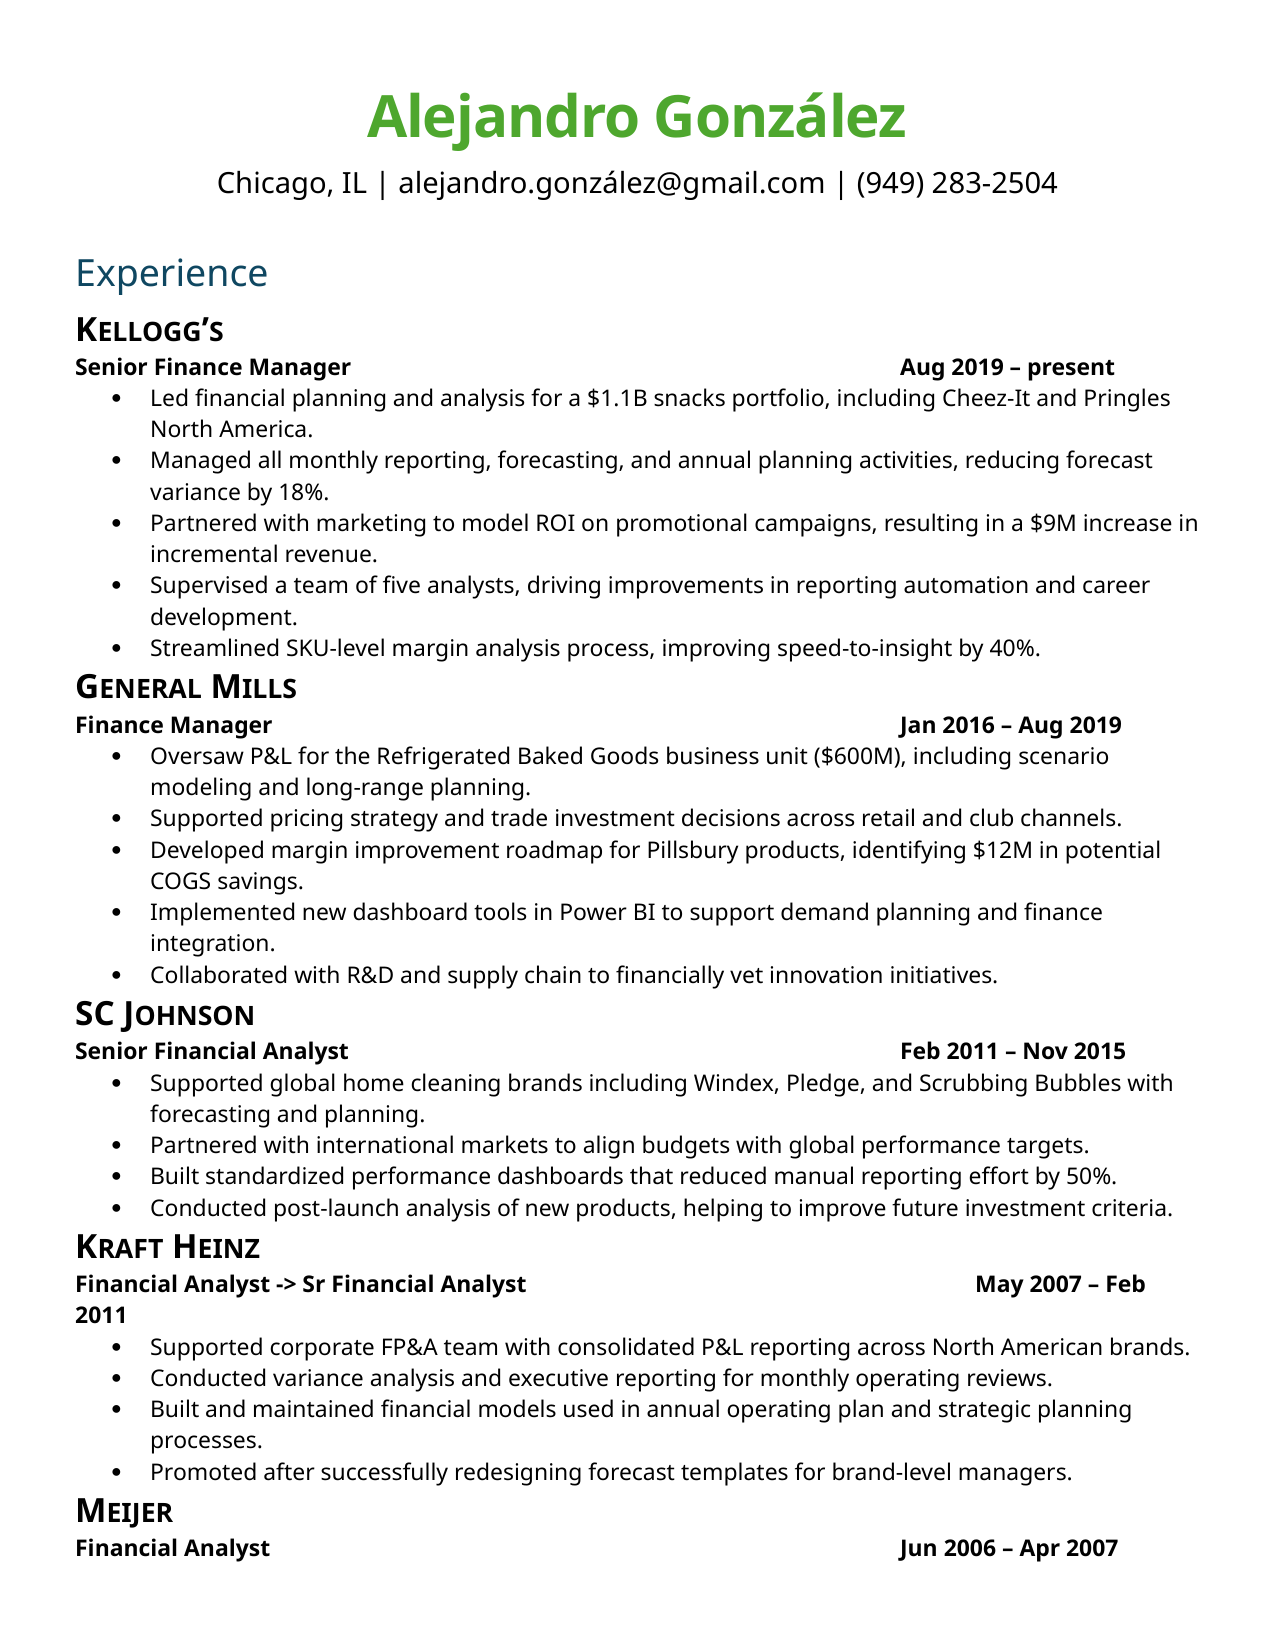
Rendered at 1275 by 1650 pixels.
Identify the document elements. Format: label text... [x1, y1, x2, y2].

text Senior Finance Manager Aug 2019 – present [75, 351, 1200, 382]
text Meijer [75, 1487, 1200, 1532]
text Senior Financial Analyst Feb 2011 – Nov 2015 [75, 1035, 1200, 1067]
list Partnered with international markets to align budgets with global performance targets. [112, 1129, 1200, 1160]
list Oversaw P&L for the Refrigerated Baked Goods business unit ($600M), including scenario modeling and long-range planning. [112, 740, 1200, 802]
text SC Johnson [75, 990, 1200, 1035]
list Supervised a team of five analysts, driving improvements in reporting automation and career development. [112, 569, 1200, 632]
title Alejandro González [75, 75, 1200, 154]
subtitle Experience [75, 246, 1200, 297]
text Financial Analyst Jun 2006 – Apr 2007 [75, 1532, 1200, 1564]
text General Mills [75, 663, 1200, 709]
list Led financial planning and analysis for a $1.1B snacks portfolio, including Cheez-It and Pringles North America. [112, 382, 1200, 444]
text Finance Manager Jan 2016 – Aug 2019 [75, 709, 1200, 740]
list Managed all monthly reporting, forecasting, and annual planning activities, reducing forecast variance by 18%. [112, 444, 1200, 507]
text Kraft Heinz [75, 1223, 1200, 1268]
list Supported corporate FP&A team with consolidated P&L reporting across North American brands. [112, 1331, 1200, 1362]
list Promoted after successfully redesigning forecast templates for brand-level managers. [112, 1456, 1200, 1487]
list Implemented new dashboard tools in Power BI to support demand planning and finance integration. [112, 896, 1200, 959]
list Supported pricing strategy and trade investment decisions across retail and club channels. [112, 802, 1200, 834]
list Streamlined SKU-level margin analysis process, improving speed-to-insight by 40%. [112, 632, 1200, 663]
text Chicago, IL | alejandro.gonzález@gmail.com | (949) 283-2504 [75, 163, 1200, 202]
list Conducted post-launch analysis of new products, helping to improve future investment criteria. [112, 1192, 1200, 1223]
list Partnered with marketing to model ROI on promotional campaigns, resulting in a $9M increase in incremental revenue. [112, 507, 1200, 569]
text Kellogg’s [75, 305, 1200, 351]
list Built and maintained financial models used in annual operating plan and strategic planning processes. [112, 1393, 1200, 1456]
list Conducted variance analysis and executive reporting for monthly operating reviews. [112, 1362, 1200, 1393]
list Built standardized performance dashboards that reduced manual reporting effort by 50%. [112, 1160, 1200, 1192]
list Supported global home cleaning brands including Windex, Pledge, and Scrubbing Bubbles with forecasting and planning. [112, 1067, 1200, 1129]
list Collaborated with R&D and supply chain to financially vet innovation initiatives. [112, 959, 1200, 990]
list Developed margin improvement roadmap for Pillsbury products, identifying $12M in potential COGS savings. [112, 834, 1200, 896]
text Financial Analyst -> Sr Financial Analyst May 2007 – Feb 2011 [75, 1268, 1200, 1331]
